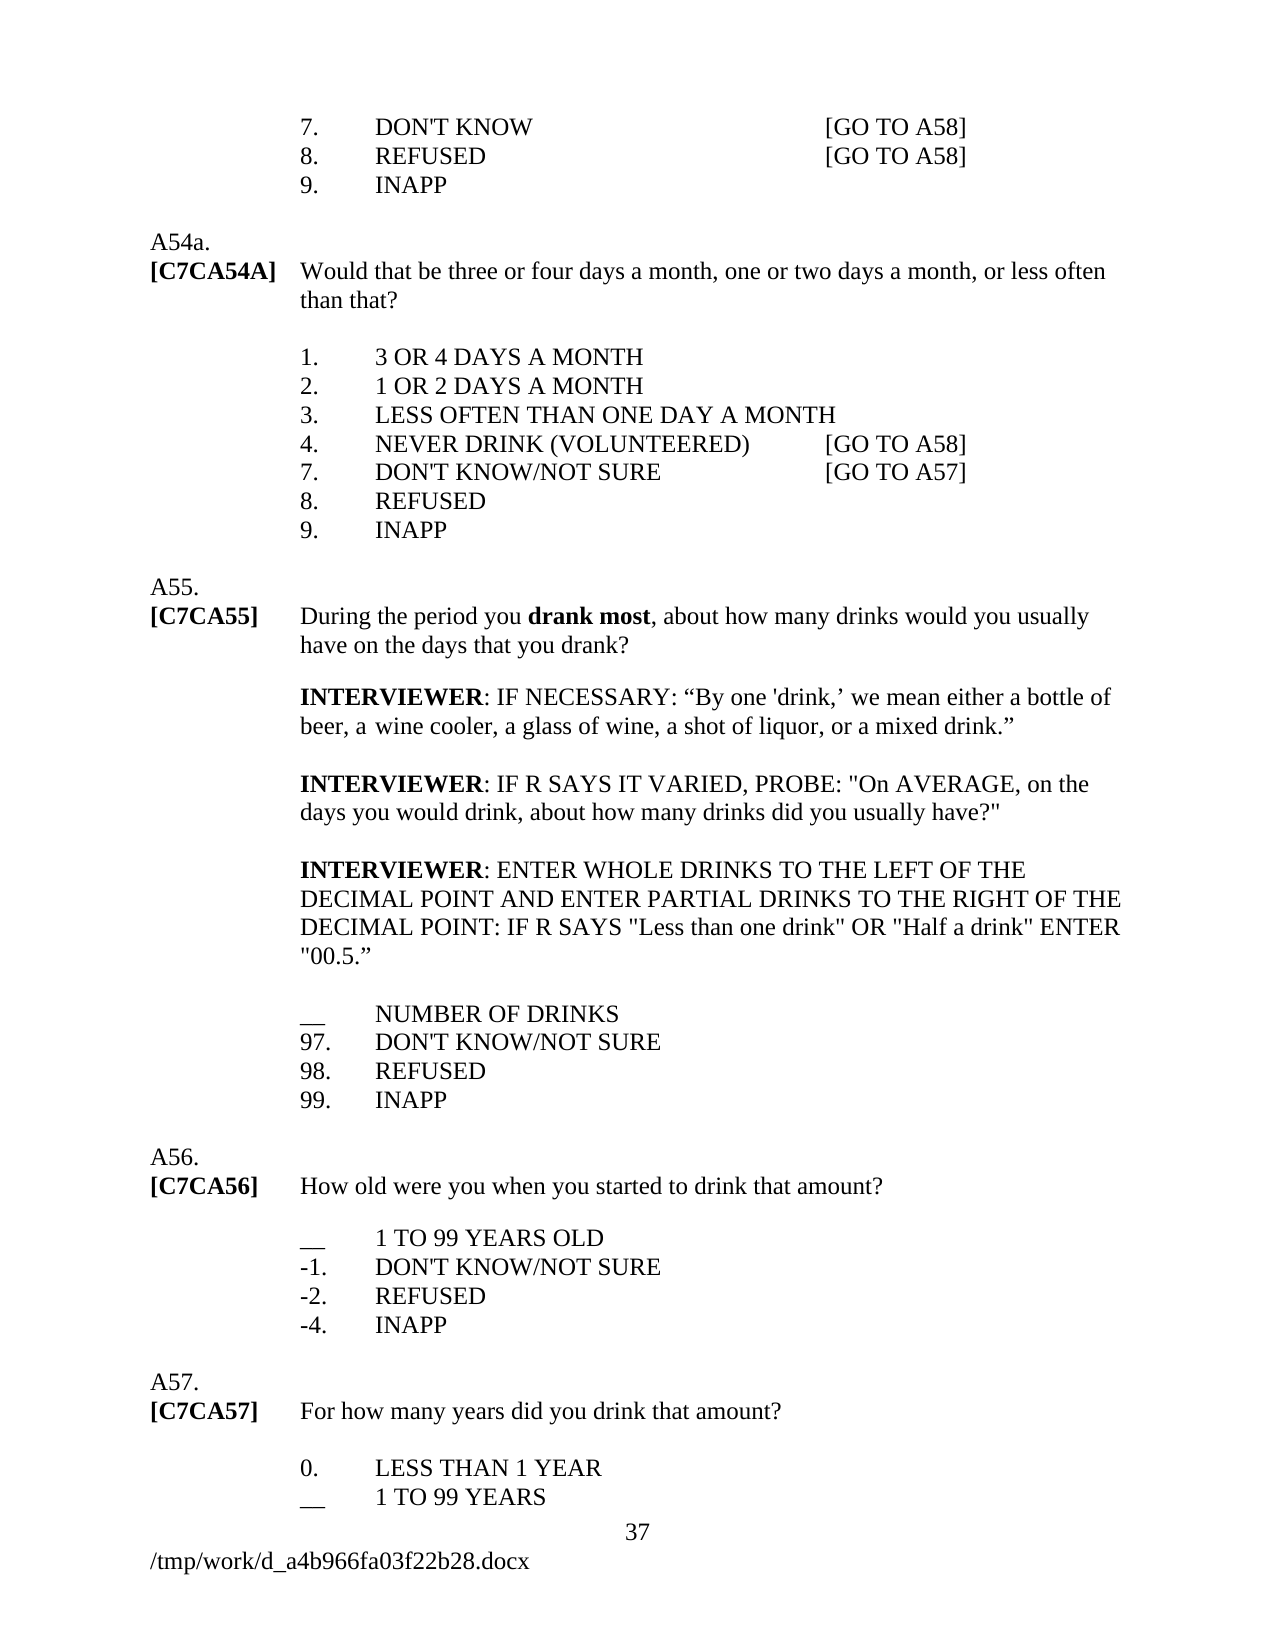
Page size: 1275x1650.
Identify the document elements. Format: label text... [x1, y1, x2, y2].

list A54a. [150, 227, 1125, 256]
list 2. 1 OR 2 DAYS A MONTH [300, 371, 1125, 400]
text -4. INAPP [300, 1310, 1125, 1338]
text -1. DON'T KNOW/NOT SURE [300, 1252, 1125, 1281]
list A57. [150, 1367, 1125, 1396]
list 1. 3 OR 4 DAYS A MONTH [300, 342, 1125, 371]
list __ NUMBER OF DRINKS [300, 999, 1125, 1027]
text 8. REFUSED [300, 486, 1125, 515]
list [C7CA54A] Would that be three or four days a month, one or two days a month, or less often than that? [150, 256, 1125, 314]
list [C7CA55] During the period you drank most, about how many drinks would you usually have on the days that you drank? [150, 601, 1125, 659]
text 9. INAPP [300, 515, 1125, 544]
text INTERVIEWER: IF NECESSARY: “By one 'drink,’ we mean either a bottle of beer, a wine cooler, a glass of wine, a shot of liquor, or a mixed drink.” [300, 682, 1125, 740]
text INTERVIEWER: IF R SAYS IT VARIED, PROBE: "On AVERAGE, on the days you would drink, about how many drinks did you usually have?" [300, 769, 1125, 826]
text 97. DON'T KNOW/NOT SURE [300, 1027, 1125, 1056]
text 99. INAPP [300, 1085, 1125, 1114]
text 8. REFUSED [GO TO A58] [300, 141, 1125, 170]
text 0. LESS THAN 1 YEAR [300, 1453, 1125, 1482]
text 9. INAPP [300, 170, 1125, 199]
text 7. DON'T KNOW [GO TO A58] [300, 112, 1125, 141]
list __ 1 TO 99 YEARS OLD [300, 1223, 1125, 1252]
text -2. REFUSED [300, 1281, 1125, 1310]
list [C7CA56] How old were you when you started to drink that amount? [150, 1171, 1125, 1200]
text 7. DON'T KNOW/NOT SURE [GO TO A57] [300, 457, 1125, 486]
list A55. [150, 572, 1125, 601]
text 98. REFUSED [300, 1056, 1125, 1085]
text __ 1 TO 99 YEARS [300, 1482, 1125, 1511]
list 3. LESS OFTEN THAN ONE DAY A MONTH [300, 400, 1125, 429]
list 4. NEVER DRINK (VOLUNTEERED) [GO TO A58] [300, 429, 1125, 457]
list A56. [150, 1142, 1125, 1171]
text INTERVIEWER: ENTER WHOLE DRINKS TO THE LEFT OF THE DECIMAL POINT AND ENTER PARTIAL DRINKS TO THE RIGHT OF THE DECIMAL POINT: IF R SAYS "Less than one drink" OR "Half a drink" ENTER "00.5.” [300, 855, 1125, 970]
list [C7CA57] For how many years did you drink that amount? [150, 1396, 1125, 1425]
